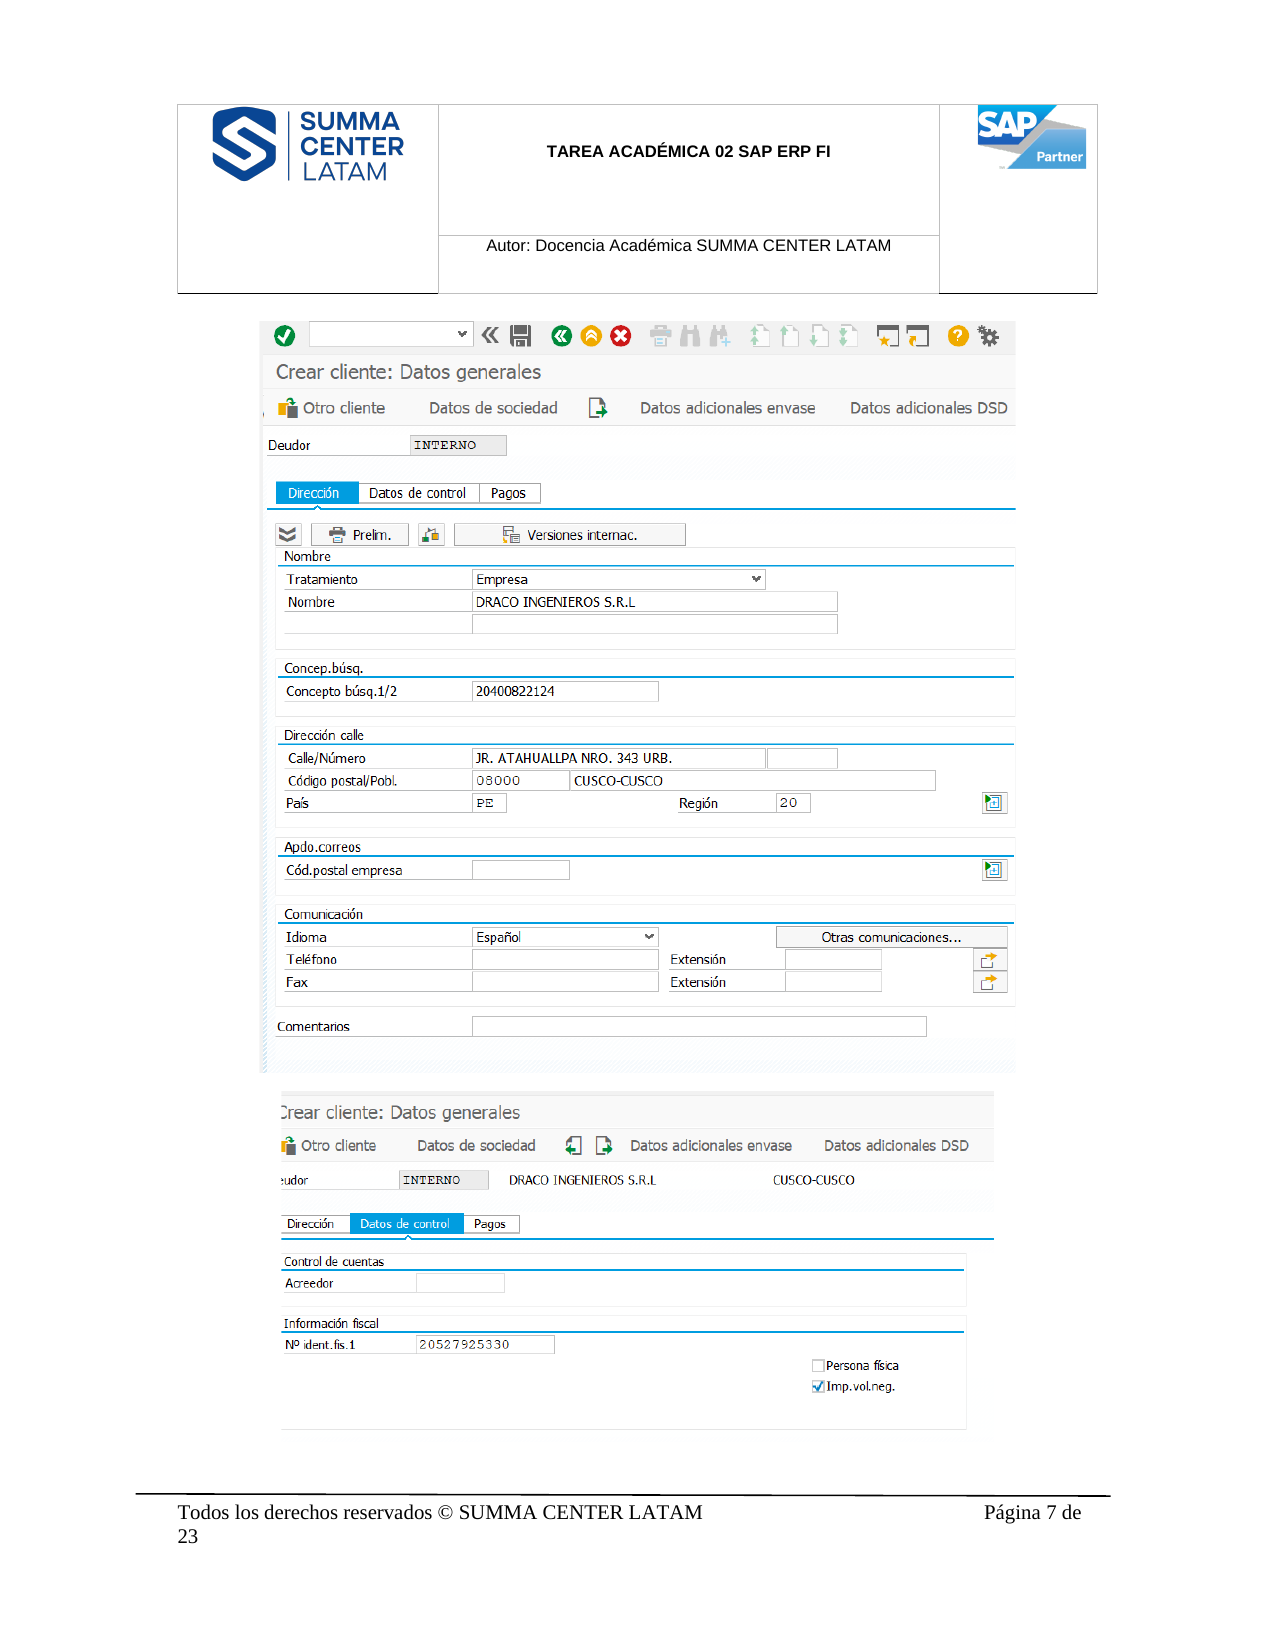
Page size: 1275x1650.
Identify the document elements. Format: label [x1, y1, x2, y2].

picture [281, 1091, 994, 1237]
picture [259, 321, 1016, 1073]
picture [211, 105, 405, 185]
picture [281, 1239, 994, 1442]
picture [977, 105, 1087, 169]
